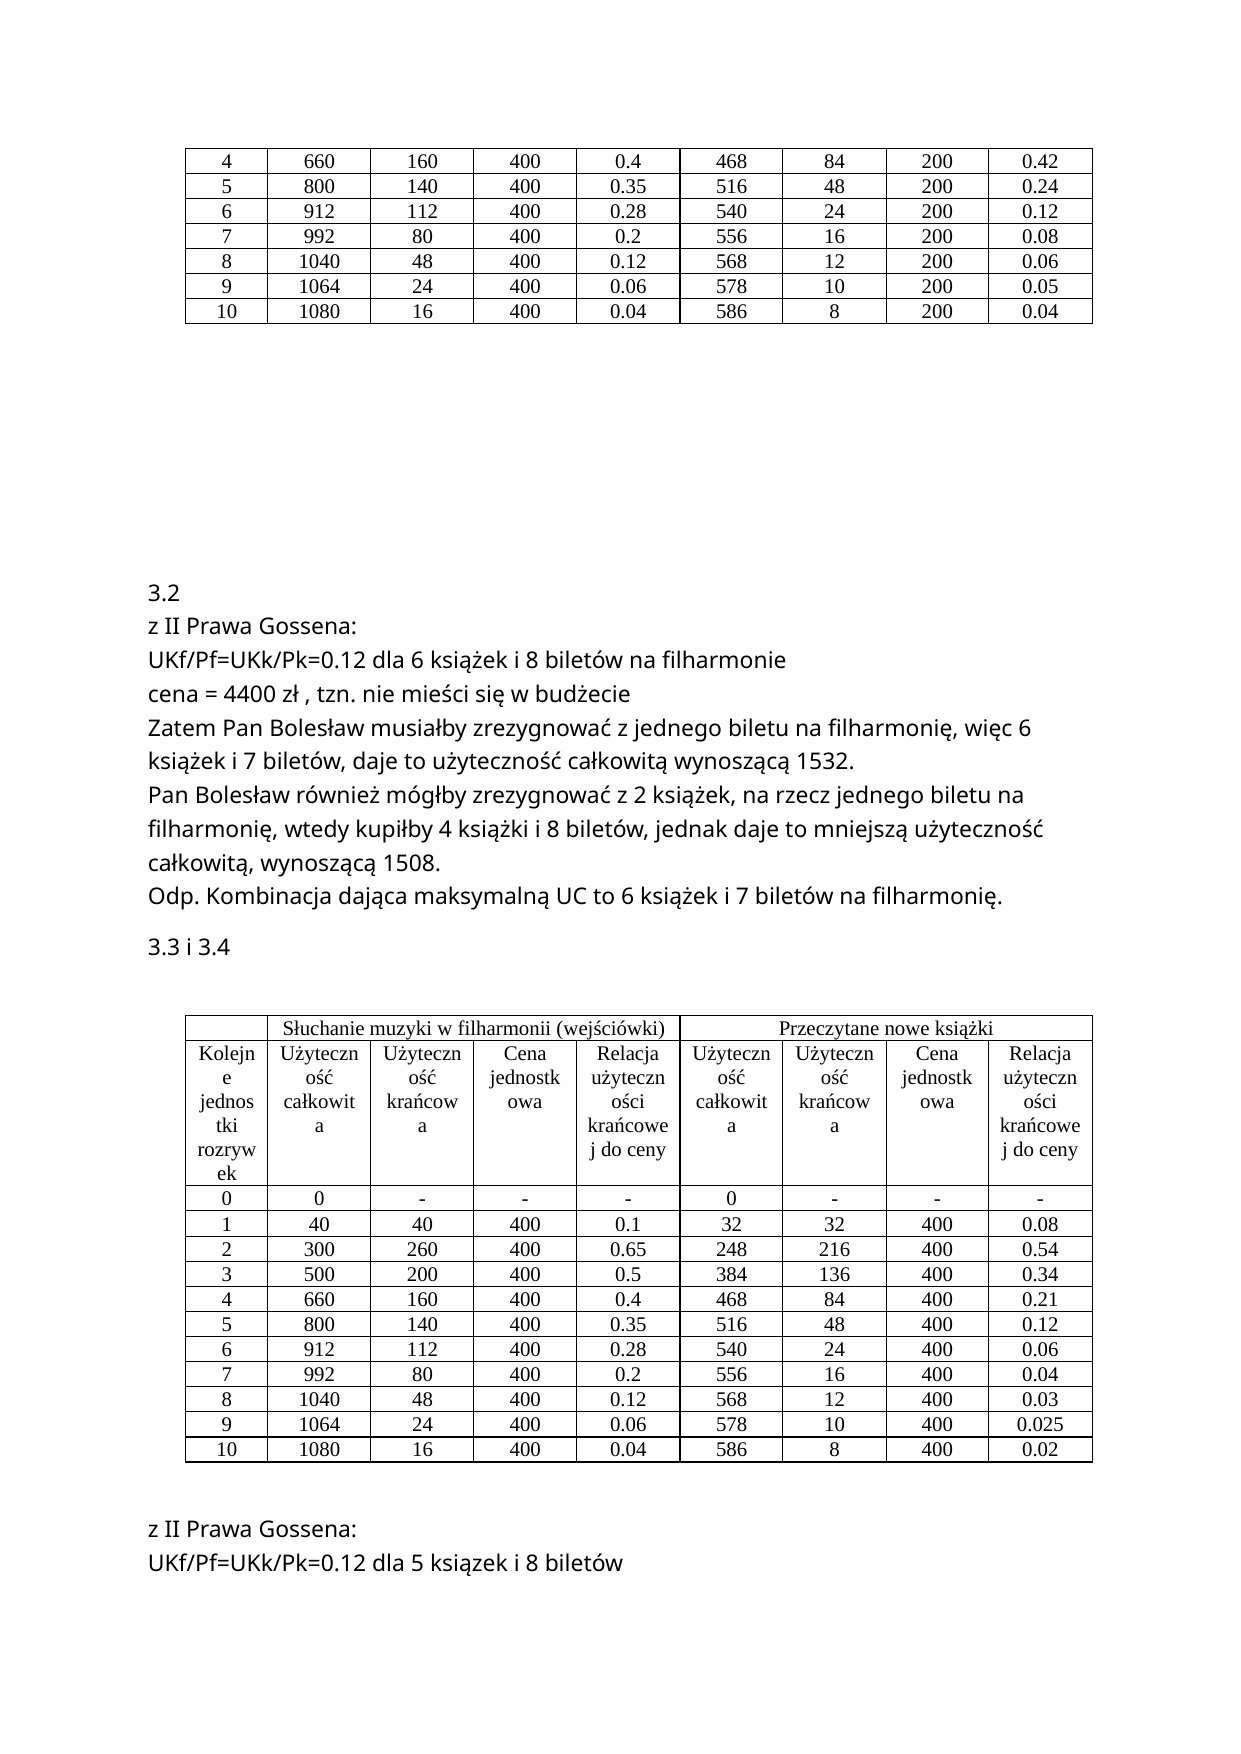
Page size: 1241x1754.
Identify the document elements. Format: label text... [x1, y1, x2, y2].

table_cell 0.2 [577, 224, 679, 248]
table_cell 8 [783, 1438, 886, 1461]
table_cell 4 [186, 149, 267, 173]
table_cell Użyteczność całkowita [268, 1041, 370, 1185]
table_cell 912 [268, 199, 370, 223]
table_cell 400 [474, 1262, 576, 1286]
table_cell 400 [887, 1337, 988, 1361]
table_cell 400 [474, 174, 576, 198]
table_cell Użyteczność krańcowa [371, 1041, 473, 1185]
table_cell 8 [783, 299, 886, 323]
table_cell 468 [681, 149, 782, 173]
table_cell - [577, 1186, 679, 1210]
table_cell 8 [186, 1387, 267, 1411]
table_cell 10 [783, 274, 886, 298]
table_cell 0.04 [577, 1438, 679, 1461]
table_cell - [474, 1186, 576, 1210]
table_cell Cena jednostkowa [887, 1041, 988, 1185]
table_cell 200 [887, 249, 988, 273]
table_cell 0.06 [989, 1337, 1092, 1361]
table_cell 400 [887, 1237, 988, 1261]
table_cell 0.34 [989, 1262, 1092, 1286]
table_cell 0.1 [577, 1211, 679, 1236]
table_cell 136 [783, 1262, 886, 1286]
table_cell 0.06 [577, 1412, 679, 1436]
table_cell 0.025 [989, 1412, 1092, 1436]
table_cell 0.02 [989, 1438, 1092, 1461]
table_cell 400 [474, 1438, 576, 1461]
table_cell 400 [887, 1362, 988, 1386]
table_cell 200 [887, 224, 988, 248]
table_cell 7 [186, 1362, 267, 1386]
table_cell 80 [371, 224, 473, 248]
table_cell 10 [783, 1412, 886, 1436]
table_cell - [371, 1186, 473, 1210]
table_cell 48 [783, 1312, 886, 1336]
table_cell 200 [887, 199, 988, 223]
table_cell 84 [783, 149, 886, 173]
table_cell 800 [268, 1312, 370, 1336]
table_cell 112 [371, 199, 473, 223]
table_cell 12 [783, 1387, 886, 1411]
table_cell 0.12 [577, 1387, 679, 1411]
table_cell 578 [681, 1412, 782, 1436]
table_cell 800 [268, 174, 370, 198]
table_cell 6 [186, 199, 267, 223]
table_cell 384 [681, 1262, 782, 1286]
table_cell 400 [474, 1412, 576, 1436]
table_cell Relacja użyteczności krańcowej do ceny [989, 1041, 1092, 1185]
table_cell 400 [887, 1211, 988, 1236]
table_cell 586 [681, 299, 782, 323]
table_cell 112 [371, 1337, 473, 1361]
table_cell 400 [474, 1287, 576, 1311]
table_cell 0.12 [989, 1312, 1092, 1336]
table_cell 0.5 [577, 1262, 679, 1286]
table_cell 48 [371, 1387, 473, 1411]
table_cell 5 [186, 174, 267, 198]
table_cell 400 [887, 1262, 988, 1286]
table_cell 0.04 [989, 299, 1092, 323]
table_cell 468 [681, 1287, 782, 1311]
table_cell 24 [783, 199, 886, 223]
table_cell Użyteczność całkowita [681, 1041, 782, 1185]
table_cell 400 [474, 249, 576, 273]
table_cell 32 [783, 1211, 886, 1236]
table_cell 216 [783, 1237, 886, 1261]
table_cell 912 [268, 1337, 370, 1361]
table_cell 1064 [268, 274, 370, 298]
table_cell 568 [681, 1387, 782, 1411]
table_cell 568 [681, 249, 782, 273]
table_cell 400 [887, 1287, 988, 1311]
table_cell 516 [681, 174, 782, 198]
table_cell 7 [186, 224, 267, 248]
table_cell 400 [474, 149, 576, 173]
table_cell 3 [186, 1262, 267, 1286]
table_cell 80 [371, 1362, 473, 1386]
table_header Przeczytane nowe książki [681, 1016, 1092, 1040]
table_cell 40 [371, 1211, 473, 1236]
table_cell 0.42 [989, 149, 1092, 173]
table_cell 0.12 [577, 249, 679, 273]
table_cell 400 [474, 1211, 576, 1236]
table_cell 0.2 [577, 1362, 679, 1386]
table_cell Kolejne jednostki rozrywek [186, 1041, 267, 1185]
table_cell 32 [681, 1211, 782, 1236]
table_cell 400 [474, 274, 576, 298]
table_cell 400 [887, 1438, 988, 1461]
table_cell 9 [186, 274, 267, 298]
table_cell 5 [186, 1312, 267, 1336]
table_cell 660 [268, 1287, 370, 1311]
table_cell 0.04 [989, 1362, 1092, 1386]
table_cell 400 [474, 199, 576, 223]
table_cell 400 [474, 1387, 576, 1411]
table_cell 0.4 [577, 149, 679, 173]
table_cell 40 [268, 1211, 370, 1236]
table_cell 10 [186, 1438, 267, 1461]
table_cell 0.24 [989, 174, 1092, 198]
table_cell 16 [783, 224, 886, 248]
table_cell 0.21 [989, 1287, 1092, 1311]
table_cell 0.35 [577, 1312, 679, 1336]
table_cell 2 [186, 1237, 267, 1261]
table_cell 6 [186, 1337, 267, 1361]
table_cell 540 [681, 199, 782, 223]
table_cell 1 [186, 1211, 267, 1236]
table_cell 200 [887, 174, 988, 198]
table_cell 16 [783, 1362, 886, 1386]
table_cell 400 [887, 1387, 988, 1411]
table_cell 400 [474, 1337, 576, 1361]
table_cell 992 [268, 1362, 370, 1386]
table_cell 16 [371, 299, 473, 323]
table_cell 4 [186, 1287, 267, 1311]
table_cell 24 [371, 274, 473, 298]
table_cell 200 [371, 1262, 473, 1286]
table_cell 400 [887, 1412, 988, 1436]
table_cell 0.06 [577, 274, 679, 298]
table_cell 1080 [268, 299, 370, 323]
table_header [186, 1016, 267, 1040]
table_cell 516 [681, 1312, 782, 1336]
table_cell - [989, 1186, 1092, 1210]
table_cell - [783, 1186, 886, 1210]
table_cell 0.03 [989, 1387, 1092, 1411]
table_cell 1064 [268, 1412, 370, 1436]
table_cell 300 [268, 1237, 370, 1261]
table_cell 140 [371, 174, 473, 198]
table_cell 160 [371, 149, 473, 173]
table_cell 0 [186, 1186, 267, 1210]
table_cell 0.4 [577, 1287, 679, 1311]
text 3.2 z II Prawa Gossena: UKf/Pf=UKk/Pk=0.12 dla 6 książek i 8 biletów na filharmonie cena = 4400 zł , tzn. nie mieści się w budżecie Zatem Pan Bolesław musiałby zrezygnować z jednego biletu na filharmonię, więc 6 książek i 7 biletów, daje to użyteczność całkowitą wynoszącą 1532. Pan Bolesław również mógłby zrezygnować z 2 książek, na rzecz jednego biletu na filharmonię, wtedy kupiłby 4 książki i 8 biletów, jednak daje to mniejszą użyteczność całkowitą, wynoszącą 1508. Odp. Kombinacja dająca maksymalną UC to 6 książek i 7 biletów na filharmonię. [148, 576, 1093, 911]
table_cell 556 [681, 224, 782, 248]
table_cell 0.54 [989, 1237, 1092, 1261]
table_cell 0.08 [989, 224, 1092, 248]
table_cell 200 [887, 274, 988, 298]
table_cell 200 [887, 149, 988, 173]
table_cell 540 [681, 1337, 782, 1361]
table_cell 248 [681, 1237, 782, 1261]
table_cell 0.05 [989, 274, 1092, 298]
table_cell 1040 [268, 249, 370, 273]
table_cell Użyteczność krańcowa [783, 1041, 886, 1185]
table_header Słuchanie muzyki w filharmonii (wejściówki) [268, 1016, 679, 1040]
table_cell 556 [681, 1362, 782, 1386]
table_cell 1080 [268, 1438, 370, 1461]
table_cell 992 [268, 224, 370, 248]
table_cell 0.65 [577, 1237, 679, 1261]
table_cell 578 [681, 274, 782, 298]
table_cell 0.12 [989, 199, 1092, 223]
table_cell 48 [371, 249, 473, 273]
table_cell 400 [474, 1237, 576, 1261]
table_cell 200 [887, 299, 988, 323]
table_cell 500 [268, 1262, 370, 1286]
table_cell 0.08 [989, 1211, 1092, 1236]
table_cell 1040 [268, 1387, 370, 1411]
table_cell 260 [371, 1237, 473, 1261]
table_cell 400 [474, 1362, 576, 1386]
table_cell Cena jednostkowa [474, 1041, 576, 1185]
table_cell 0.06 [989, 249, 1092, 273]
table_cell 16 [371, 1438, 473, 1461]
table_cell 660 [268, 149, 370, 173]
table_cell 84 [783, 1287, 886, 1311]
table_cell 0.28 [577, 1337, 679, 1361]
table_cell 12 [783, 249, 886, 273]
table_cell 0 [268, 1186, 370, 1210]
text 3.3 i 3.4 [148, 931, 1093, 996]
table_cell 400 [474, 299, 576, 323]
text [148, 1513, 1093, 1578]
table_cell 140 [371, 1312, 473, 1336]
table_cell 0.04 [577, 299, 679, 323]
table_cell 0.28 [577, 199, 679, 223]
table_cell 10 [186, 299, 267, 323]
table_cell 8 [186, 249, 267, 273]
table_cell 0 [681, 1186, 782, 1210]
table_cell 400 [474, 224, 576, 248]
table_cell Relacja użyteczności krańcowej do ceny [577, 1041, 679, 1185]
table_cell 0.35 [577, 174, 679, 198]
table_cell 9 [186, 1412, 267, 1436]
table_cell 24 [783, 1337, 886, 1361]
table_cell 400 [474, 1312, 576, 1336]
table_cell 400 [887, 1312, 988, 1336]
table_cell 160 [371, 1287, 473, 1311]
table_cell 24 [371, 1412, 473, 1436]
table_cell - [887, 1186, 988, 1210]
table_cell 586 [681, 1438, 782, 1461]
table_cell 48 [783, 174, 886, 198]
